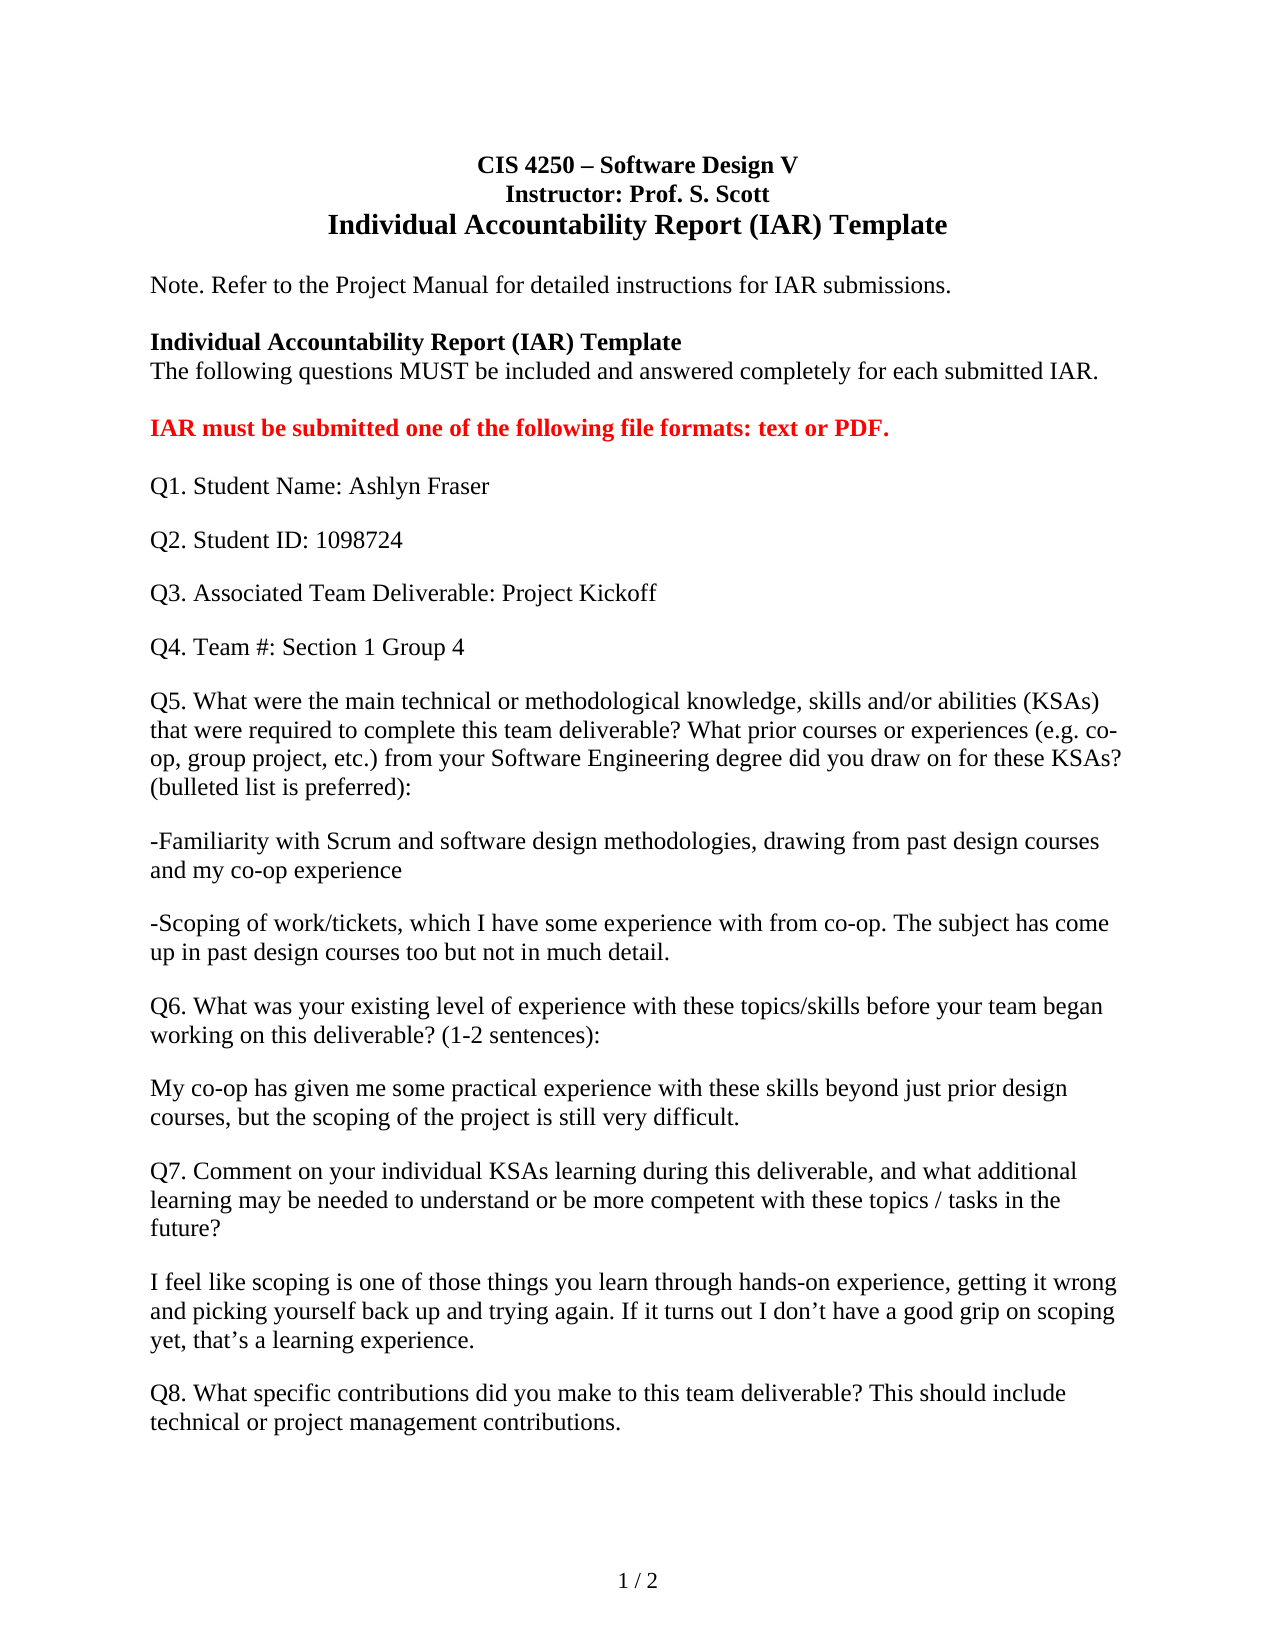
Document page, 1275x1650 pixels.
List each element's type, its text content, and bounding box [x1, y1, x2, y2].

text Q4. Team #: Section 1 Group 4 [150, 632, 1125, 661]
text My co-op has given me some practical experience with these skills beyond just prior design courses, but the scoping of the project is still very difficult. [150, 1073, 1125, 1131]
text Individual Accountability Report (IAR) Template [150, 207, 1125, 241]
text IAR must be submitted one of the following file formats: text or PDF. [150, 413, 1125, 442]
text Instructor: Prof. S. Scott [150, 179, 1125, 207]
text I feel like scoping is one of those things you learn through hands-on experience, getting it wrong and picking yourself back up and trying again. If it turns out I don’t have a good grip on scoping yet, that’s a learning experience. [150, 1267, 1125, 1353]
text Q6. What was your existing level of experience with these topics/skills before your team began working on this deliverable? (1-2 sentences): [150, 991, 1125, 1048]
text The following questions MUST be included and answered completely for each submitted IAR. [150, 356, 1125, 385]
text CIS 4250 – Software Design V [150, 150, 1125, 179]
text Note. Refer to the Project Manual for detailed instructions for IAR submissions. [150, 270, 1125, 298]
text Q8. What specific contributions did you make to this team deliverable? This should include technical or project management contributions. [150, 1378, 1125, 1436]
text -Scoping of work/tickets, which I have some experience with from co-op. The subject has come up in past design courses too but not in much detail. [150, 908, 1125, 966]
text -Familiarity with Scrum and software design methodologies, drawing from past design courses and my co-op experience [150, 826, 1125, 883]
text Q2. Student ID: 1098724 [150, 525, 1125, 553]
text Q7. Comment on your individual KSAs learning during this deliverable, and what additional learning may be needed to understand or be more competent with these topics / tasks in the future? [150, 1156, 1125, 1242]
text Individual Accountability Report (IAR) Template [150, 327, 1125, 356]
text Q3. Associated Team Deliverable: Project Kickoff [150, 578, 1125, 607]
text Q1. Student Name: Ashlyn Fraser [150, 471, 1125, 500]
text Q5. What were the main technical or methodological knowledge, skills and/or abilities (KSAs) that were required to complete this team deliverable? What prior courses or experiences (e.g. co-op, group project, etc.) from your Software Engineering degree did you draw on for these KSAs? (bulleted list is preferred): [150, 686, 1125, 801]
